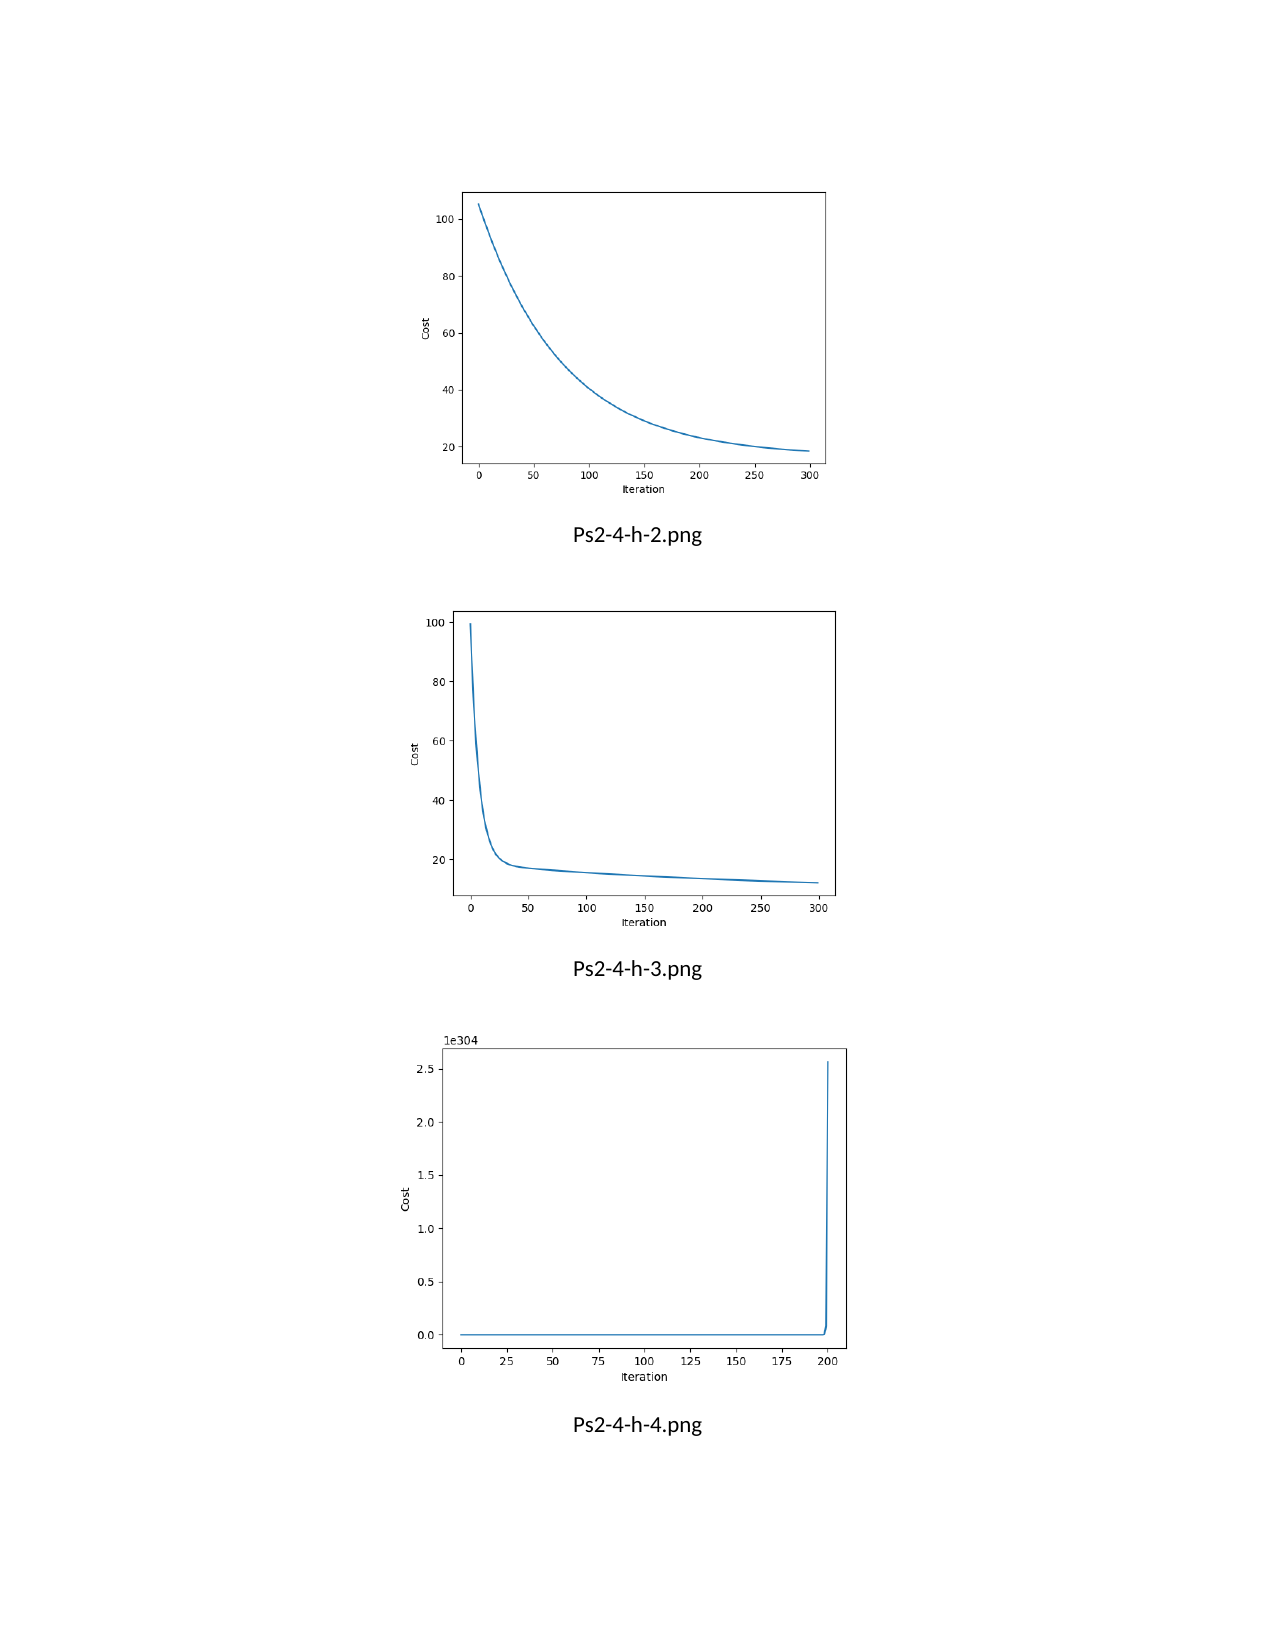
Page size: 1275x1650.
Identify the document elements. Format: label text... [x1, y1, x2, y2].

text Ps2-4-h-3.png [150, 954, 1125, 983]
text Ps2-4-h-4.png [150, 1410, 1125, 1438]
picture [377, 1001, 898, 1391]
picture [391, 567, 884, 936]
text Ps2-4-h-2.png [150, 520, 1125, 548]
picture [403, 150, 872, 502]
